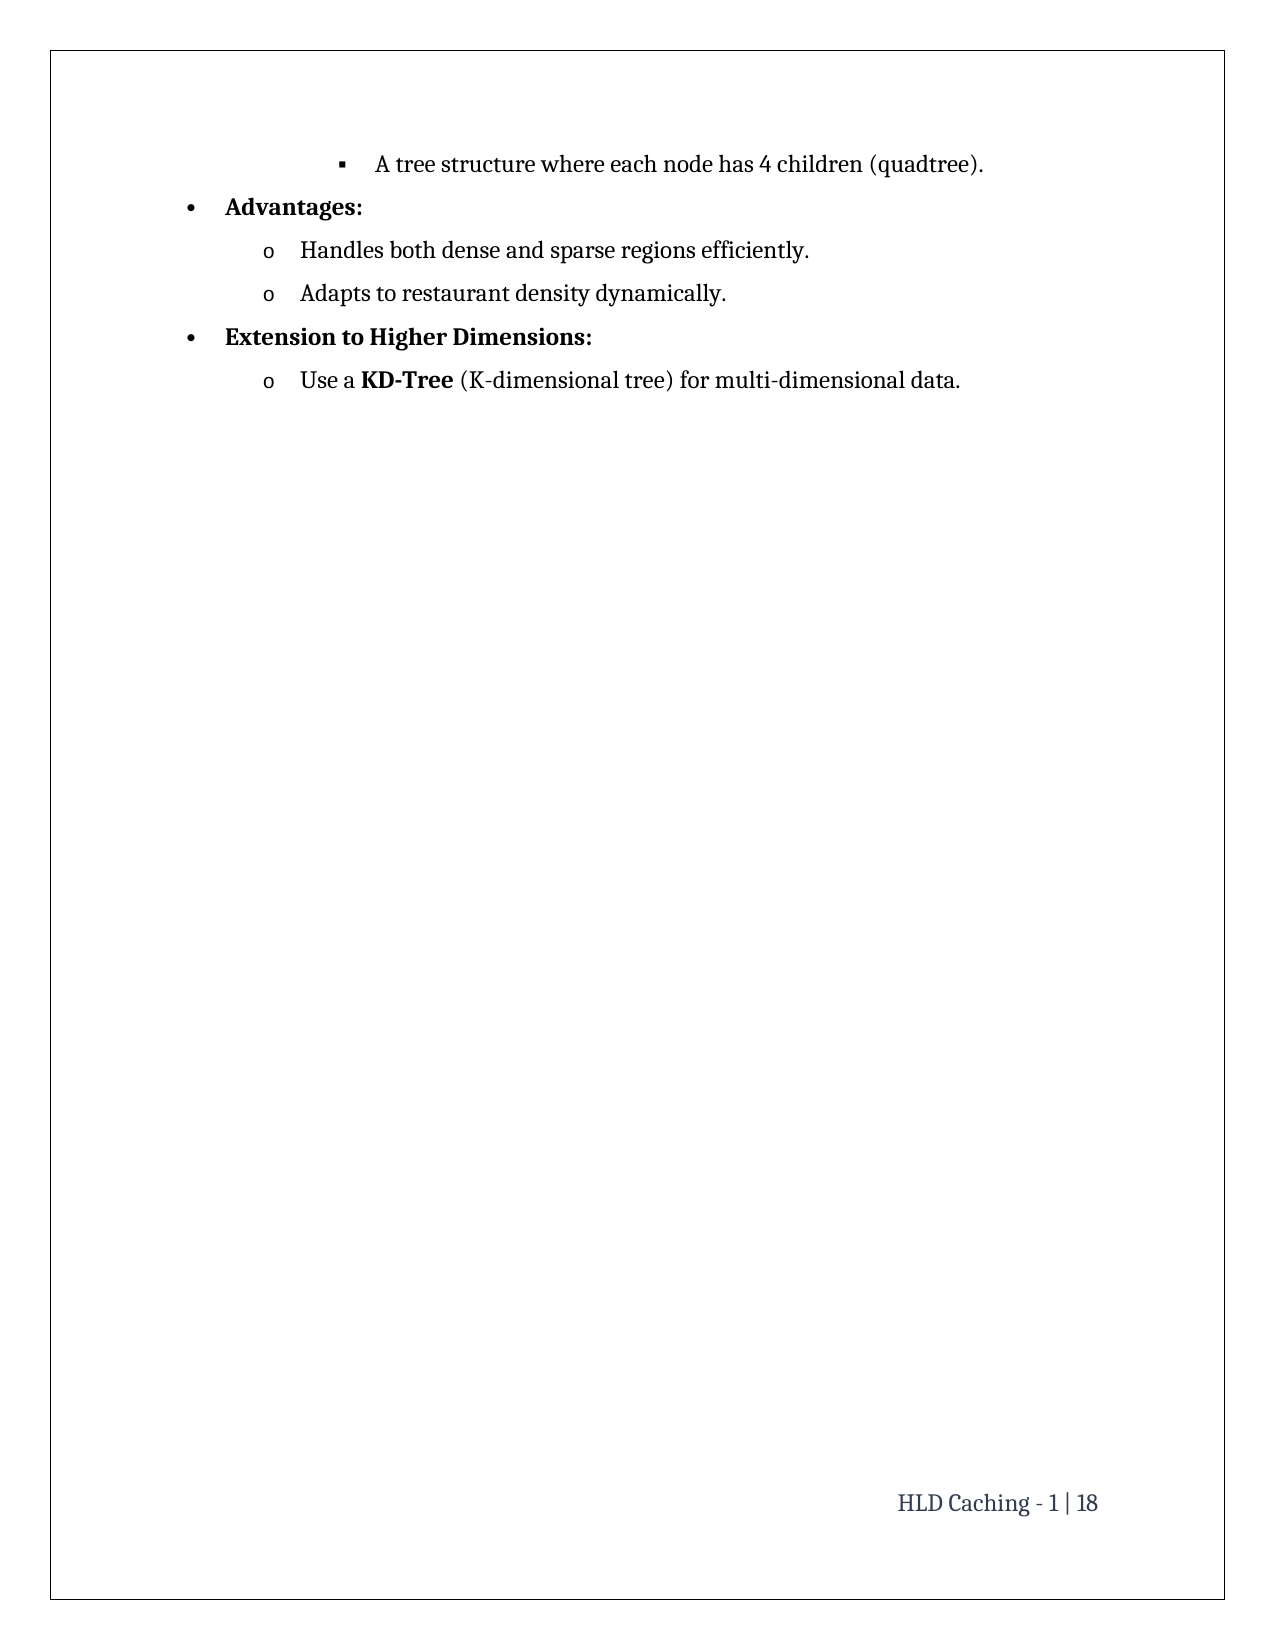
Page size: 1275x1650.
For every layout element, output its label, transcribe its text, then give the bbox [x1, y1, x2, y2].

list Extension to Higher Dimensions: [187, 322, 1125, 351]
list Adapts to restaurant density dynamically. [262, 279, 1125, 308]
list A tree structure where each node has 4 children (quadtree). [337, 150, 1125, 179]
list Handles both dense and sparse regions efficiently. [262, 236, 1125, 265]
list Advantages: [187, 193, 1125, 222]
list Use a KD-Tree (K-dimensional tree) for multi-dimensional data. [262, 366, 1125, 394]
